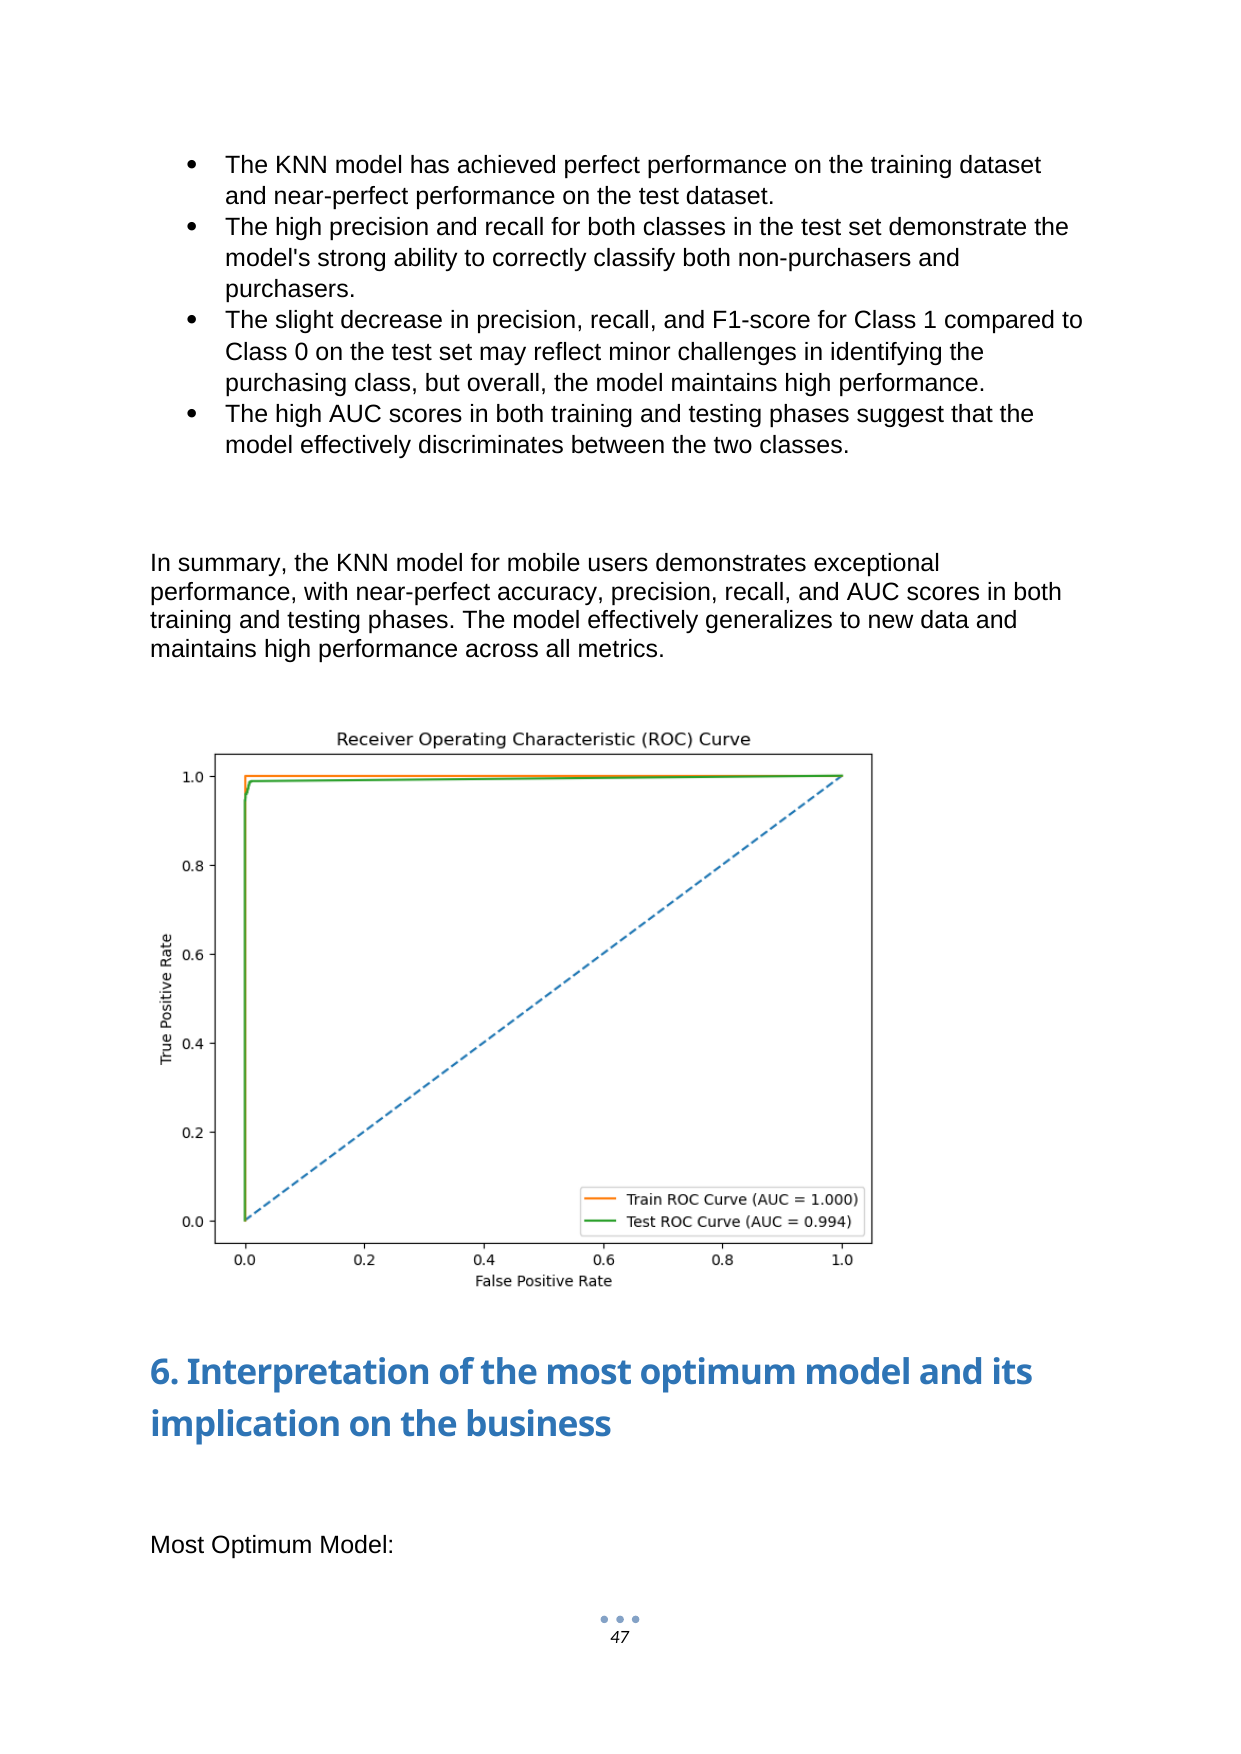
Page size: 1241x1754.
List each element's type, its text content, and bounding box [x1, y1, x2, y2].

list The KNN model has achieved perfect performance on the training dataset and near-perfect performance on the test dataset. [187, 150, 1090, 210]
text Most Optimum Model: [150, 1528, 1090, 1558]
list The high AUC scores in both training and testing phases suggest that the model effectively discriminates between the two classes. [187, 399, 1090, 458]
text 6. Interpretation of the most optimum model and its implication on the business [150, 1347, 1090, 1447]
picture [150, 722, 882, 1299]
list The high precision and recall for both classes in the test set demonstrate the model's strong ability to correctly classify both non-purchasers and purchasers. [187, 212, 1090, 303]
text In summary, the KNN model for mobile users demonstrates exceptional performance, with near-perfect accuracy, precision, recall, and AUC scores in both training and testing phases. The model effectively generalizes to new data and maintains high performance across all metrics. [150, 548, 1090, 663]
list The slight decrease in precision, recall, and F1-score for Class 1 compared to Class 0 on the test set may reflect minor challenges in identifying the purchasing class, but overall, the model maintains high performance. [187, 305, 1090, 396]
